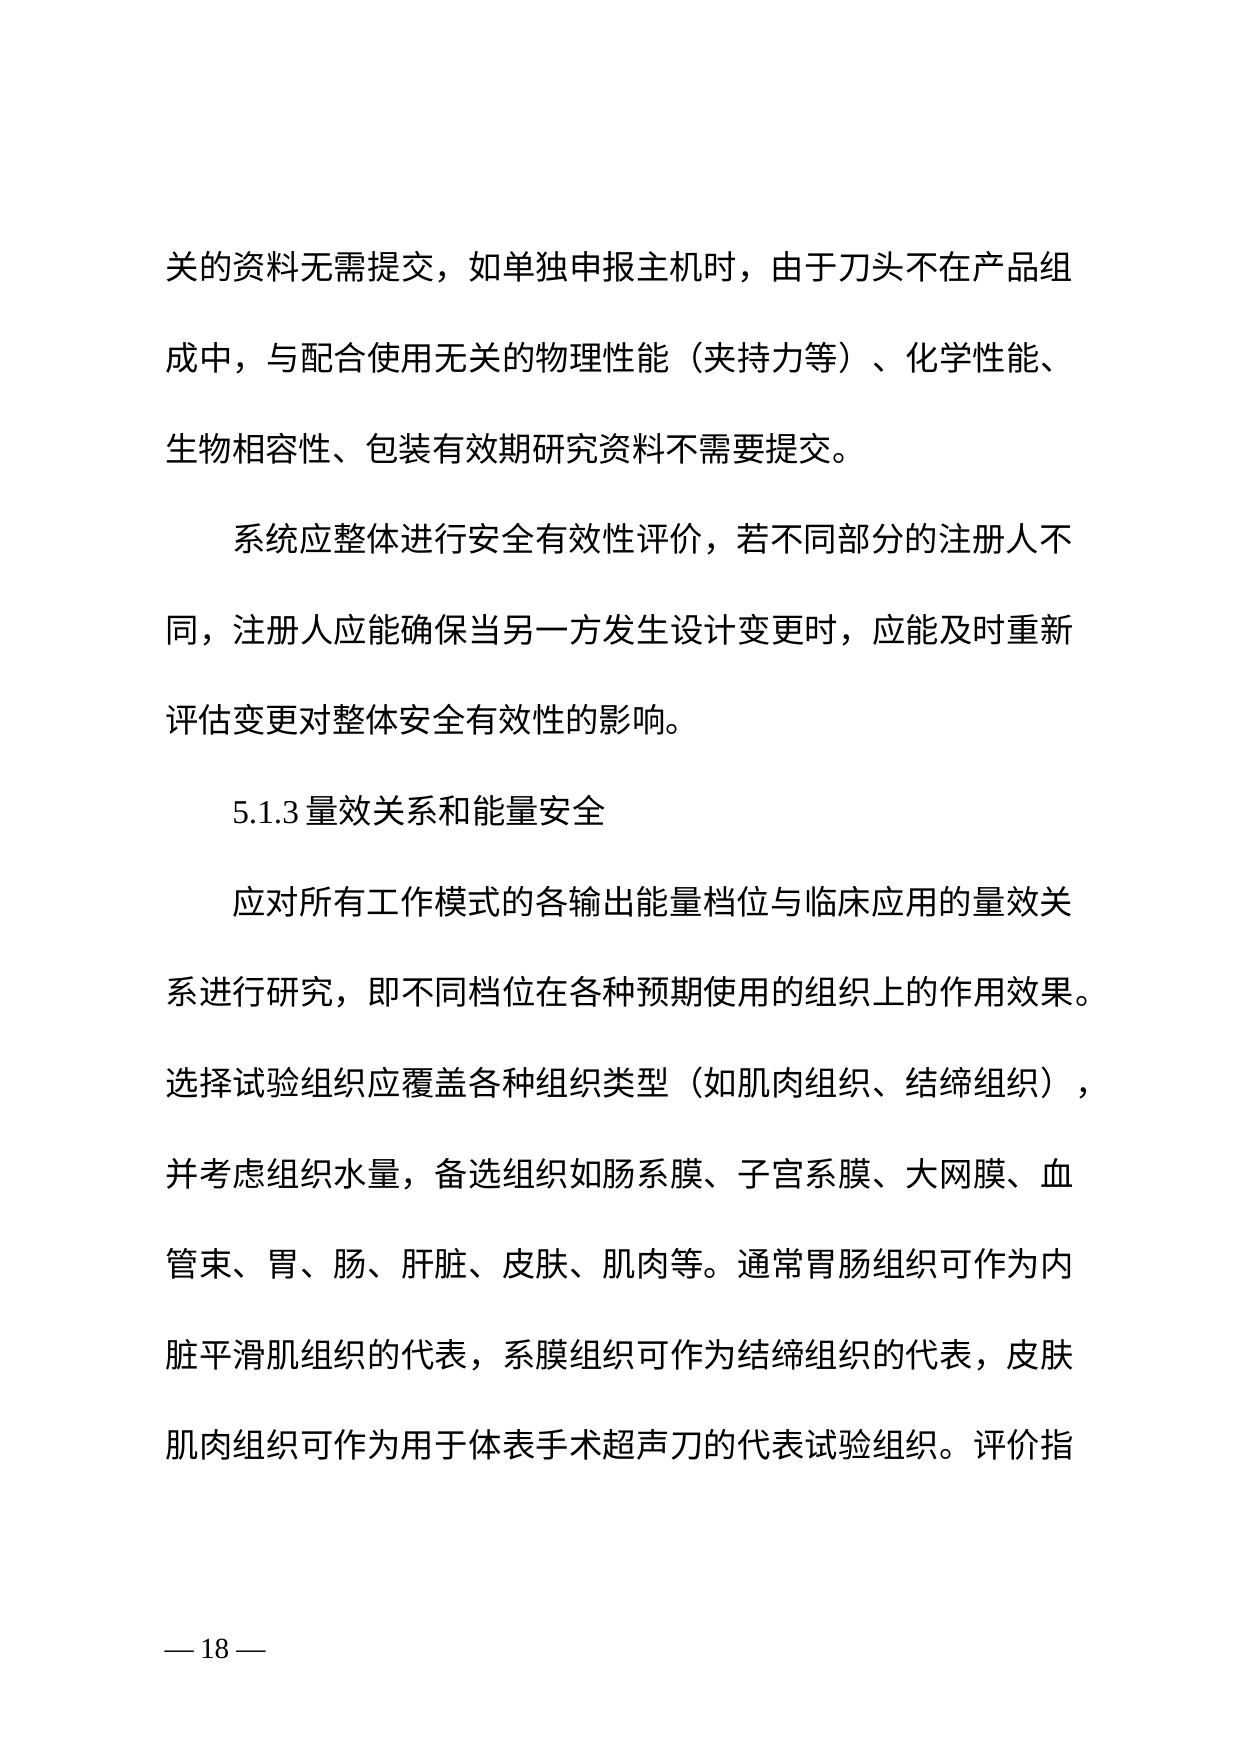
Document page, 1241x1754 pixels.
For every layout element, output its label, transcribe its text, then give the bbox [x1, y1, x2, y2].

subtitle 5.1.3量效关系和能量安全 [165, 764, 1075, 854]
text 系统应整体进行安全有效性评价，若不同部分的注册人不同，注册人应能确保当另一方发生设计变更时，应能及时重新评估变更对整体安全有效性的影响。 [165, 492, 1075, 764]
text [165, 854, 1075, 1489]
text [165, 220, 1075, 492]
